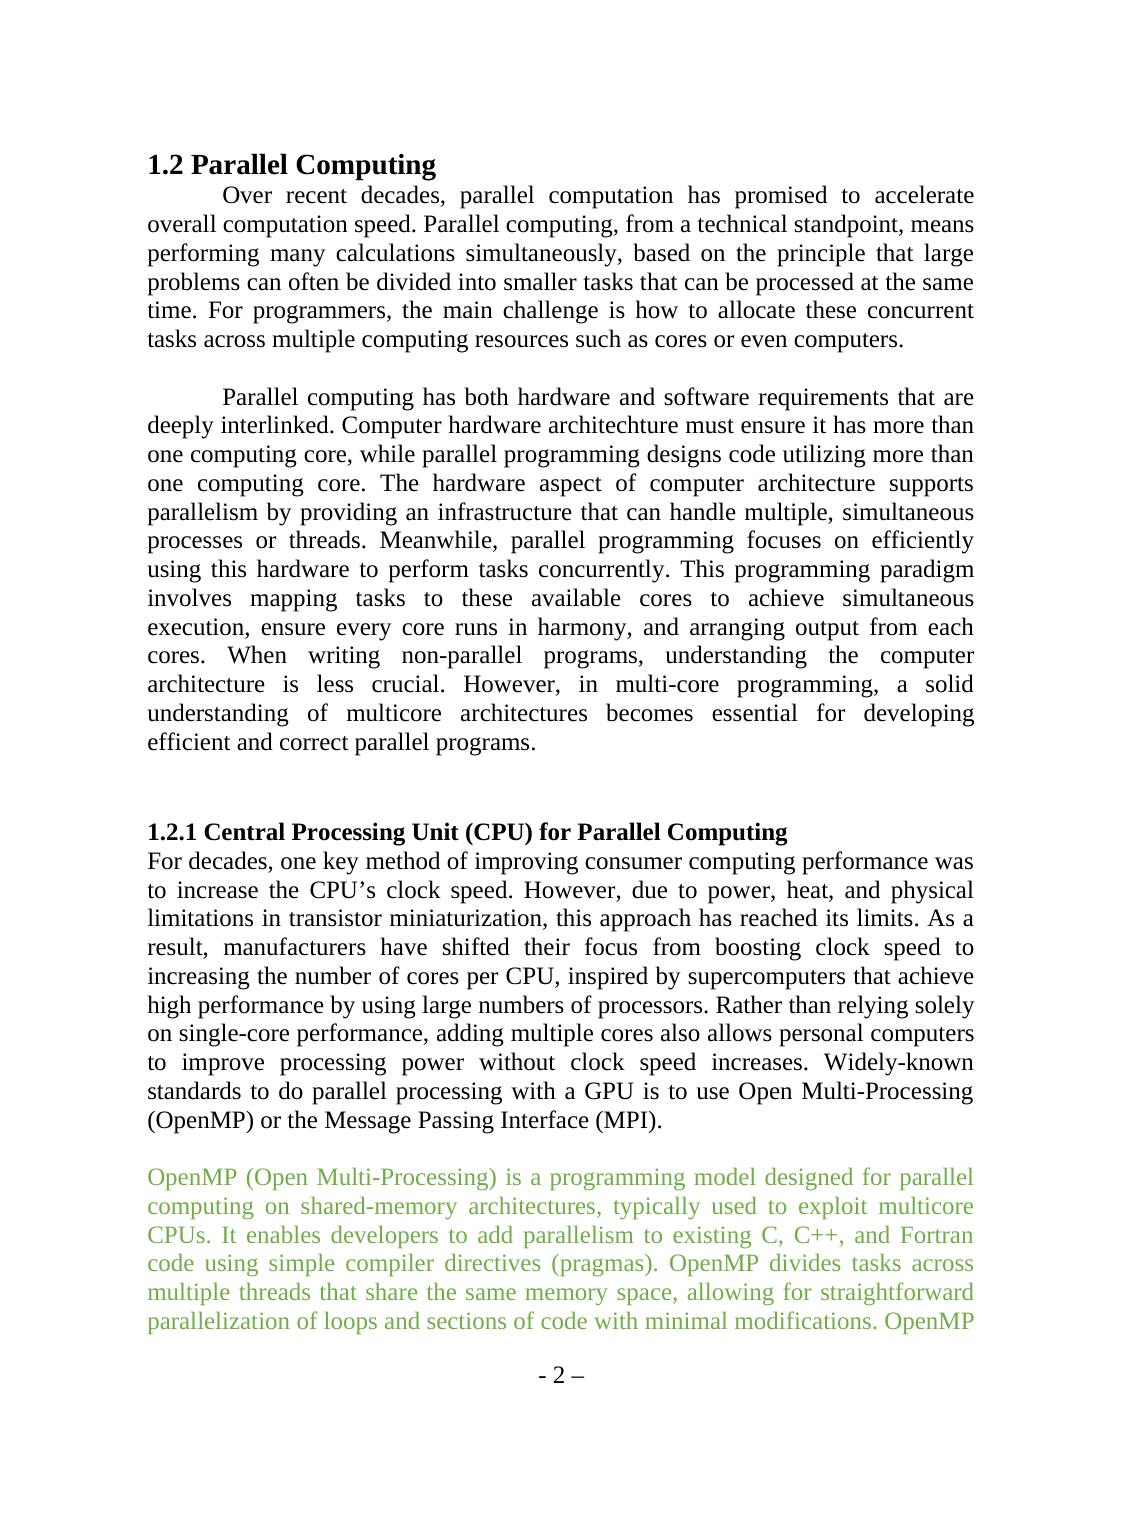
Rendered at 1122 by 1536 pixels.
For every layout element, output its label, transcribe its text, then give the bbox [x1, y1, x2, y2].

text Over recent decades, parallel computation has promised to accelerate overall computation speed. Parallel computing, from a technical standpoint, means performing many calculations simultaneously, based on the principle that large problems can often be divided into smaller tasks that can be processed at the same time. For programmers, the main challenge is how to allocate these concurrent tasks across multiple computing resources such as cores or even computers. [147, 181, 975, 353]
subtitle Central Processing Unit (CPU) for Parallel Computing [147, 817, 975, 846]
text For decades, one key method of improving consumer computing performance was to increase the CPU’s clock speed. However, due to power, heat, and physical limitations in transistor miniaturization, this approach has reached its limits. As a result, manufacturers have shifted their focus from boosting clock speed to increasing the number of cores per CPU, inspired by supercomputers that achieve high performance by using large numbers of processors. Rather than relying solely on single-core performance, adding multiple cores also allows personal computers to improve processing power without clock speed increases. Widely-known standards to do parallel processing with a GPU is to use Open Multi-Processing (OpenMP) or the Message Passing Interface (MPI). [147, 846, 975, 1133]
subtitle Parallel Computing [147, 147, 975, 181]
text Parallel computing has both hardware and software requirements that are deeply interlinked. Computer hardware architechture must ensure it has more than one computing core, while parallel programming designs code utilizing more than one computing core. The hardware aspect of computer architecture supports parallelism by providing an infrastructure that can handle multiple, simultaneous processes or threads. Meanwhile, parallel programming focuses on efficiently using this hardware to perform tasks concurrently. This programming paradigm involves mapping tasks to these available cores to achieve simultaneous execution, ensure every core runs in harmony, and arranging output from each cores. When writing non-parallel programs, understanding the computer architecture is less crucial. However, in multi-core programming, a solid understanding of multicore architectures becomes essential for developing efficient and correct parallel programs. [147, 382, 975, 756]
